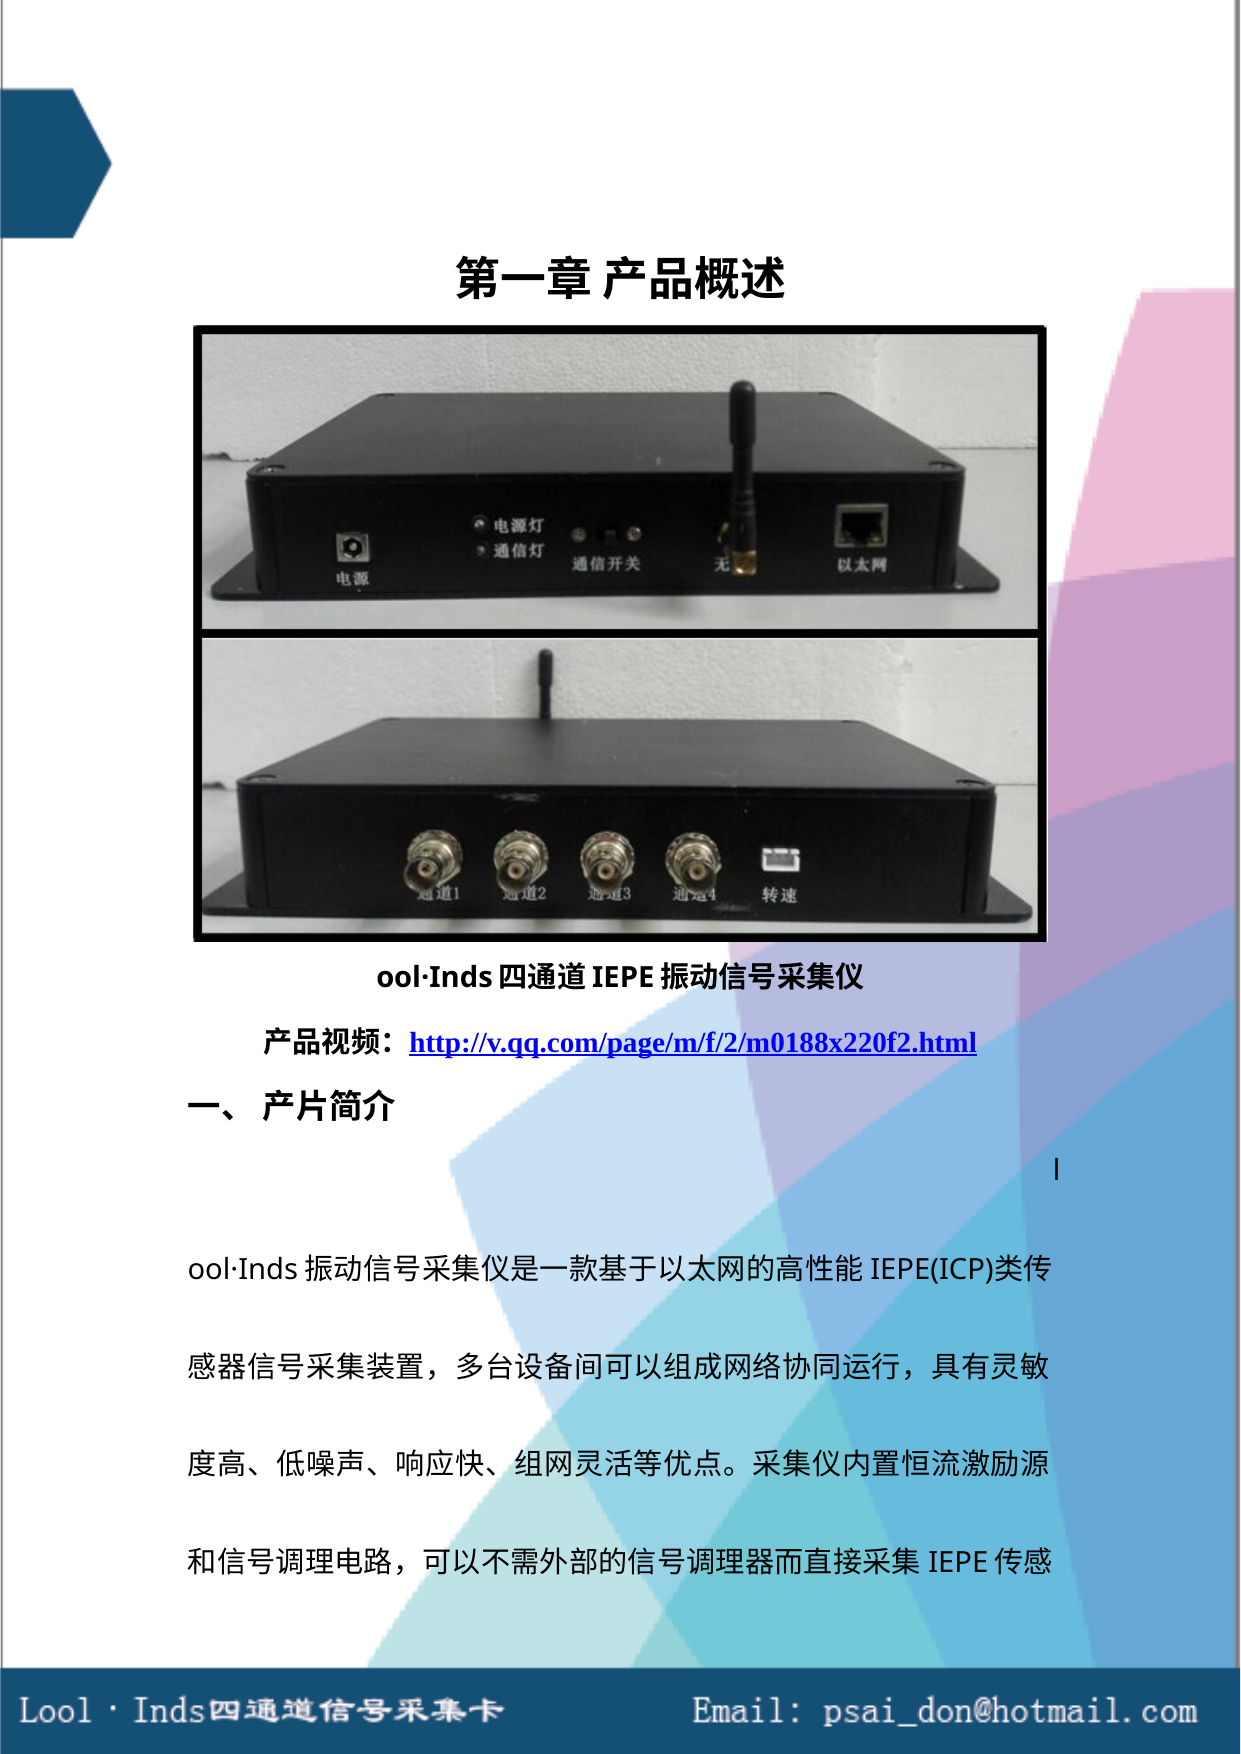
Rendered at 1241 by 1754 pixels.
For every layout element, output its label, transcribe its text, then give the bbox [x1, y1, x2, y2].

text 产品视频：http://v.qq.com/page/m/f/2/m0188x220f2.html [187, 1007, 1053, 1072]
list 产片简介 [187, 1072, 1053, 1137]
text ool·Inds四通道IEPE振动信号采集仪 [187, 942, 1053, 1007]
picture [0, 0, 1241, 1754]
text 第一章 产品概述 [187, 227, 1053, 324]
